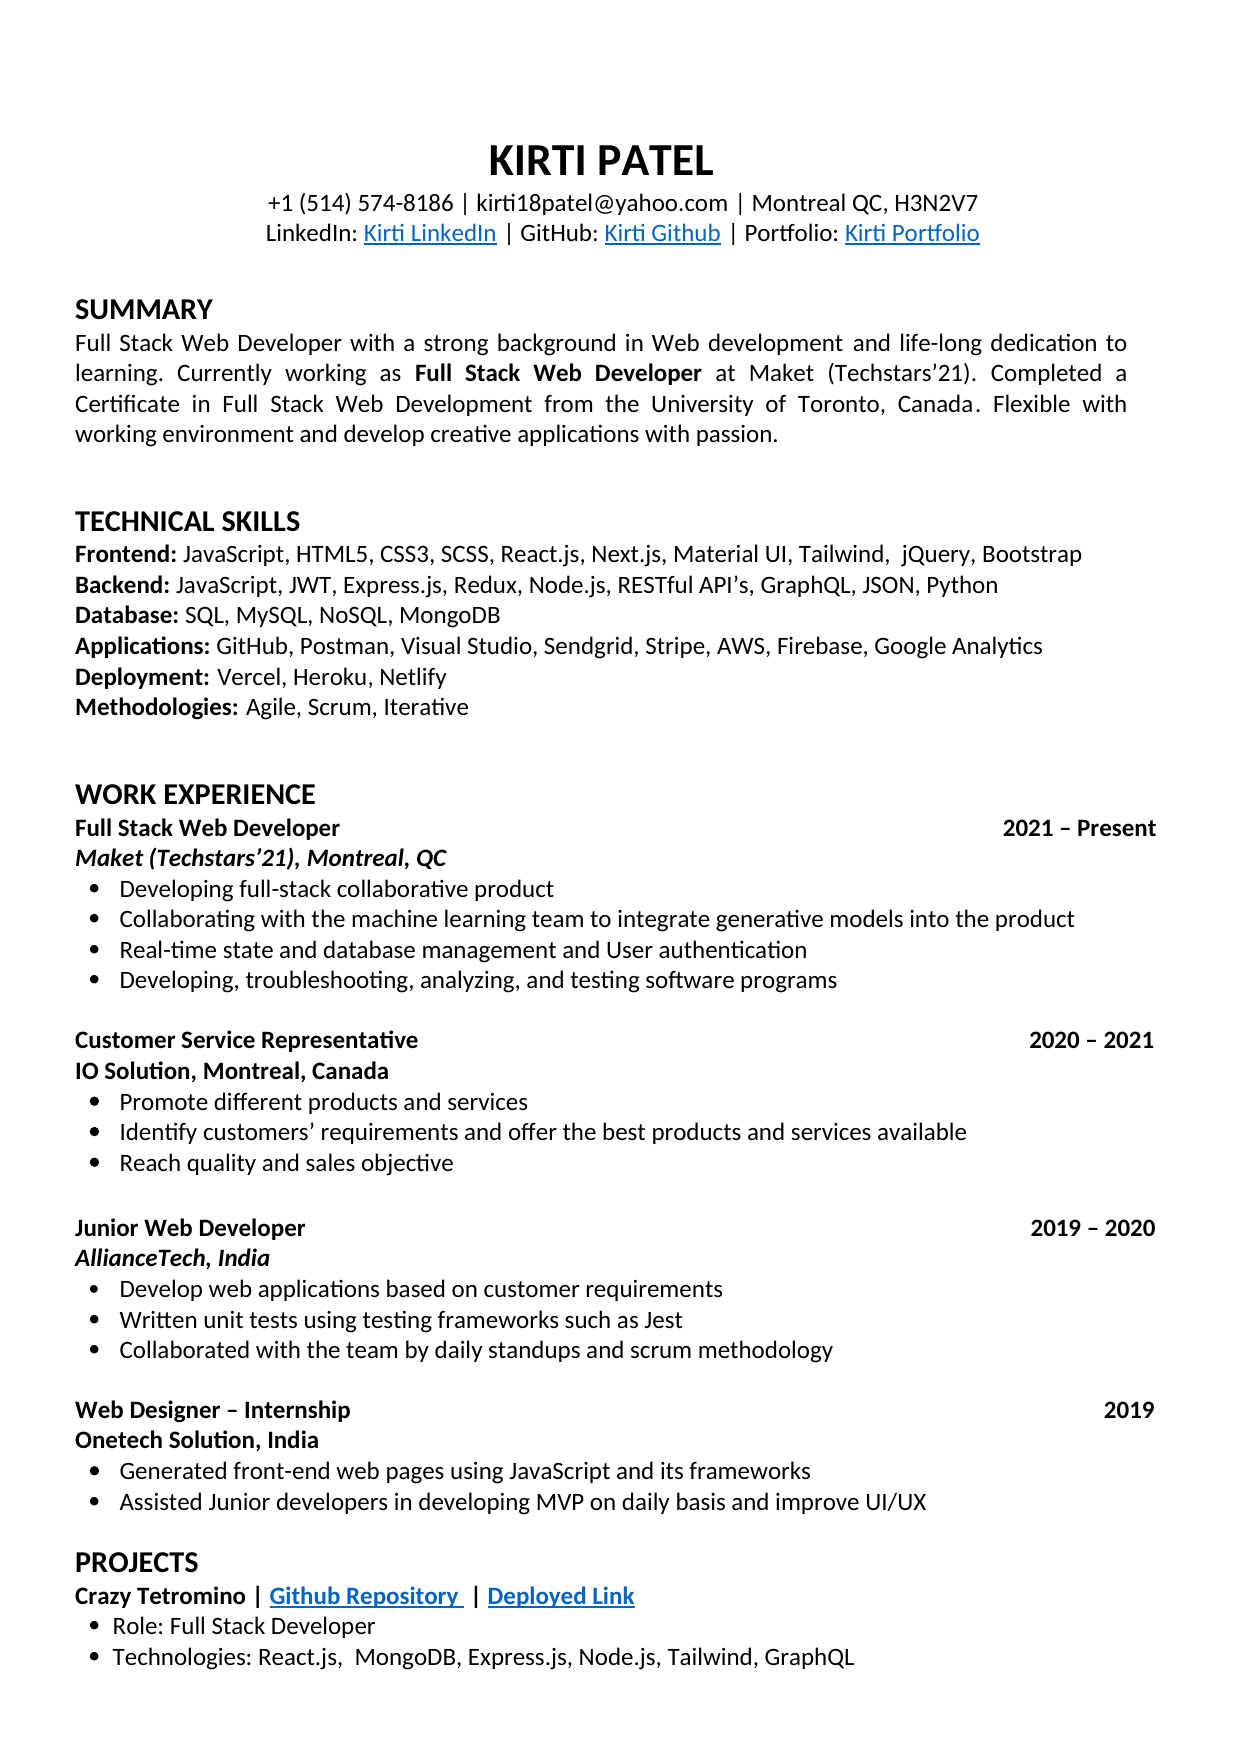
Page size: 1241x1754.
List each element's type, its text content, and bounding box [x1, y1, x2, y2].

subtitle Technologies: React.js, MongoDB, Express.js, Node.js, Tailwind, GraphQL [90, 1642, 1165, 1673]
subtitle PROJECTS [75, 1543, 1165, 1580]
text Crazy Tetromino | Github Repository | Deployed Link [75, 1581, 1127, 1611]
list Develop web applications based on customer requirements [90, 1274, 1127, 1304]
list Collaborated with the team by daily standups and scrum methodology [90, 1335, 1127, 1366]
list Assisted Junior developers in developing MVP on daily basis and improve UI/UX [90, 1487, 1127, 1517]
text Full Stack Web Developer with a strong background in Web development and life-long dedication to learning. Currently working as Full Stack Web Developer at Maket (Techstars’21). Completed a Certificate in Full Stack Web Development from the University of Toronto, Canada. Flexible with working environment and develop creative applications with passion. [75, 418, 1127, 449]
list Generated front-end web pages using JavaScript and its frameworks [90, 1456, 1127, 1486]
list Promote different products and services [90, 1086, 1127, 1116]
text Customer Service Representative 2020 – 2021 [75, 1024, 1165, 1055]
text KIRTI PATEL [75, 131, 1127, 187]
list Developing full-stack collaborative product [90, 873, 1127, 904]
list Reach quality and sales objective [90, 1147, 1127, 1178]
list Identify customers’ requirements and offer the best products and services available [90, 1116, 1127, 1147]
text Database: SQL, MySQL, NoSQL, MongoDB [75, 600, 1127, 630]
text Backend: JavaScript, JWT, Express.js, Redux, Node.js, RESTful API’s, GraphQL, JSON, Python [75, 569, 1127, 600]
list Developing, troubleshooting, analyzing, and testing software programs [90, 965, 1127, 995]
text Web Designer – Internship 2019 [75, 1394, 1165, 1425]
text Methodologies: Agile, Scrum, Iterative [75, 691, 1127, 722]
list Real-time state and database management and User authentication [90, 934, 1127, 965]
text Deployment: Vercel, Heroku, Netlify [75, 661, 1127, 691]
text Junior Web Developer 2019 – 2020 [75, 1212, 1165, 1243]
text +1 (514) 574-8186 | kirti18patel@yahoo.com | Montreal QC, H3N2V7 [75, 187, 751, 217]
text TECHNICAL SKILLS [75, 502, 1127, 539]
list Collaborating with the machine learning team to integrate generative models into the product [90, 904, 1127, 934]
text Frontend: JavaScript, HTML5, CSS3, SCSS, React.js, Next.js, Material UI, Tailwind, jQuery, Bootstrap [75, 539, 1127, 569]
text Maket (Techstars’21), Montreal, QC [75, 842, 1127, 873]
text SUMMARY [75, 290, 1127, 327]
text LinkedIn: Kirti LinkedIn | GitHub: Kirti Github | Portfolio: Kirti Portfolio [75, 217, 1165, 248]
subtitle Role: Full Stack Developer [90, 1611, 1165, 1642]
text WORK EXPERIENCE [75, 775, 1165, 812]
text AllianceTech, India [75, 1243, 1127, 1273]
text Full Stack Web Developer 2021 – Present [75, 812, 1165, 842]
text +1 (514) 574-8186 | kirti18patel@yahoo.com | Montreal QC, H3N2V7 [882, 187, 1165, 217]
text Applications: GitHub, Postman, Visual Studio, Sendgrid, Stripe, AWS, Firebase, Google Analytics [75, 630, 1127, 661]
list Written unit tests using testing frameworks such as Jest [90, 1304, 1127, 1335]
text IO Solution, Montreal, Canada [75, 1055, 1127, 1085]
text Onetech Solution, India [75, 1425, 1127, 1456]
